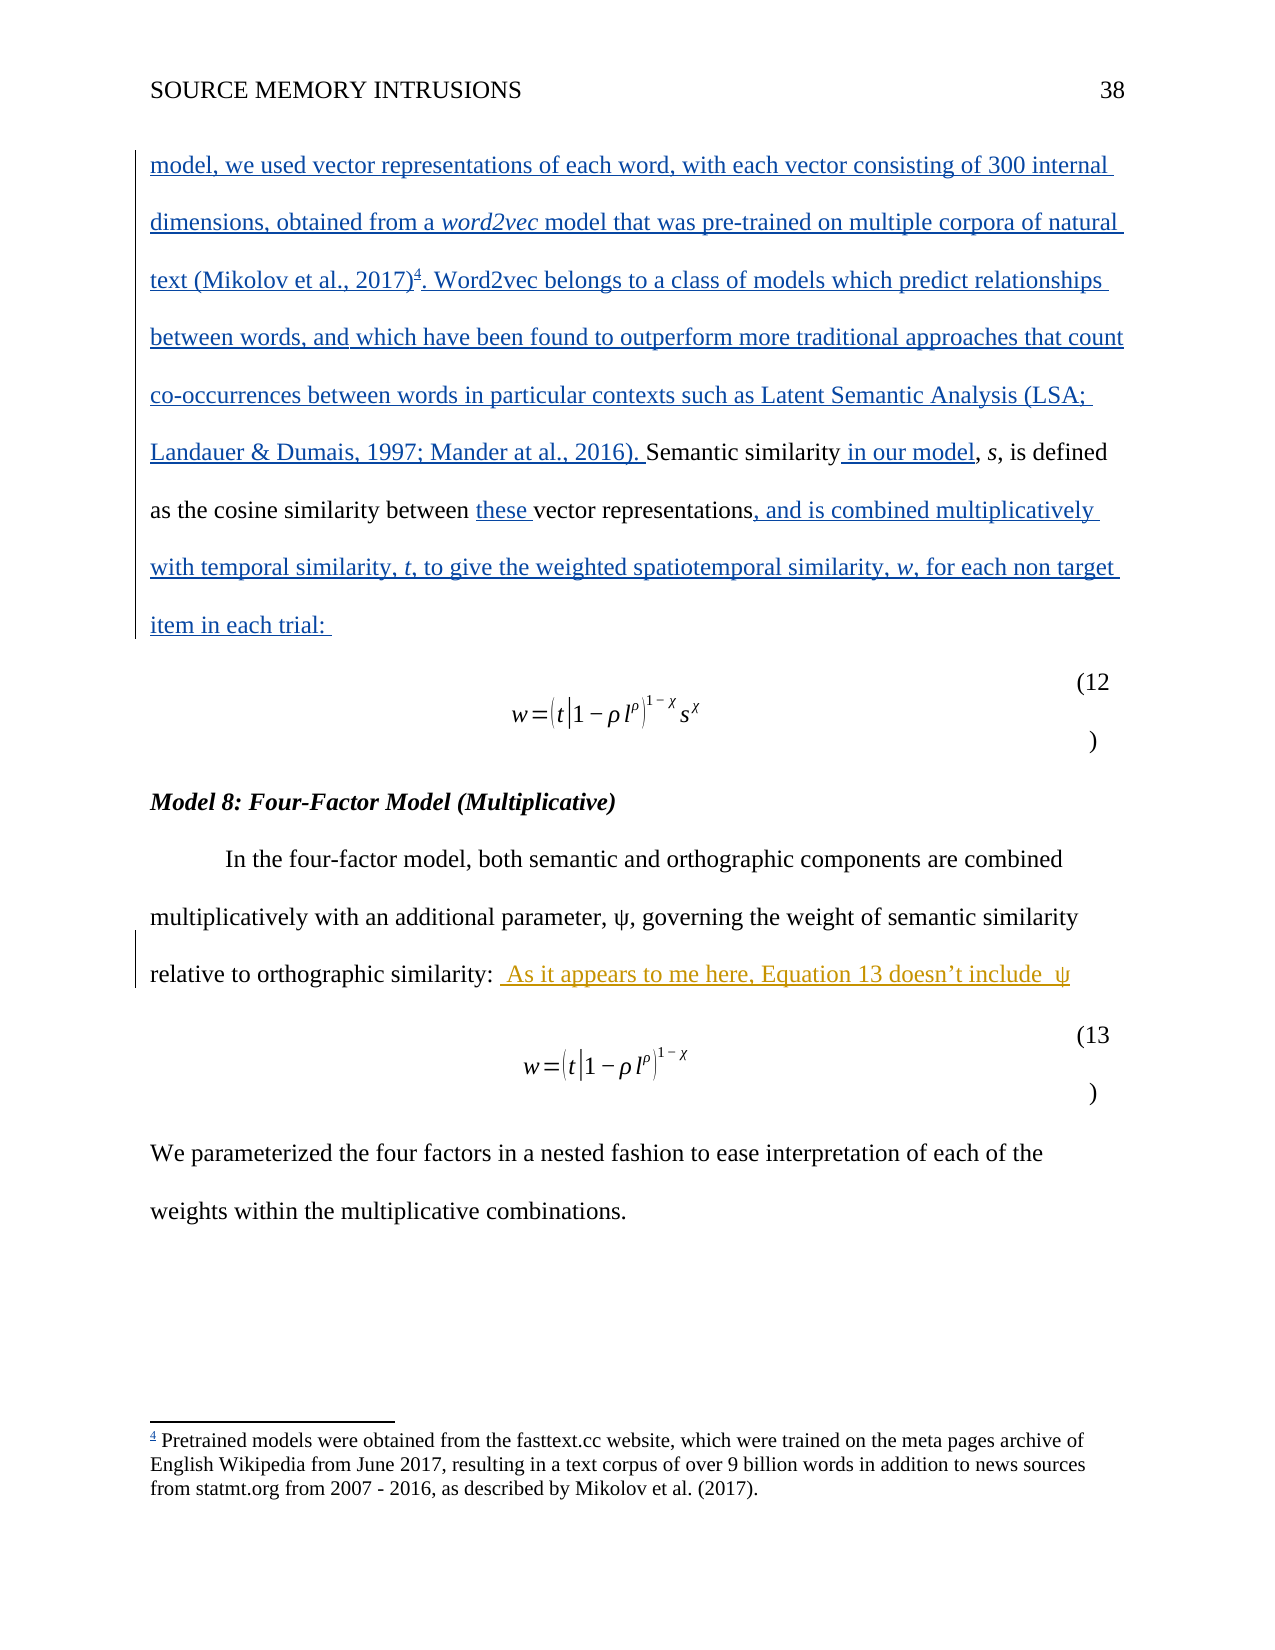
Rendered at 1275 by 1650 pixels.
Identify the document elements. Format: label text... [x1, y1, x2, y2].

text We parameterized the four factors in a nested fashion to ease interpretation of each of the weights within the multiplicative combinations. [150, 1138, 1125, 1225]
table_header (12) [1061, 668, 1125, 782]
table_header (13) [1061, 1017, 1125, 1138]
text In the four-factor model, both semantic and orthographic components are combined multiplicatively with an additional parameter, ψ, governing the weight of semantic similarity relative to orthographic similarity: [150, 844, 1125, 988]
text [150, 150, 1125, 639]
table_header [150, 668, 1061, 782]
table_header [150, 1017, 1061, 1138]
subtitle Model 8: Four-Factor Model (Multiplicative) [150, 787, 1125, 815]
